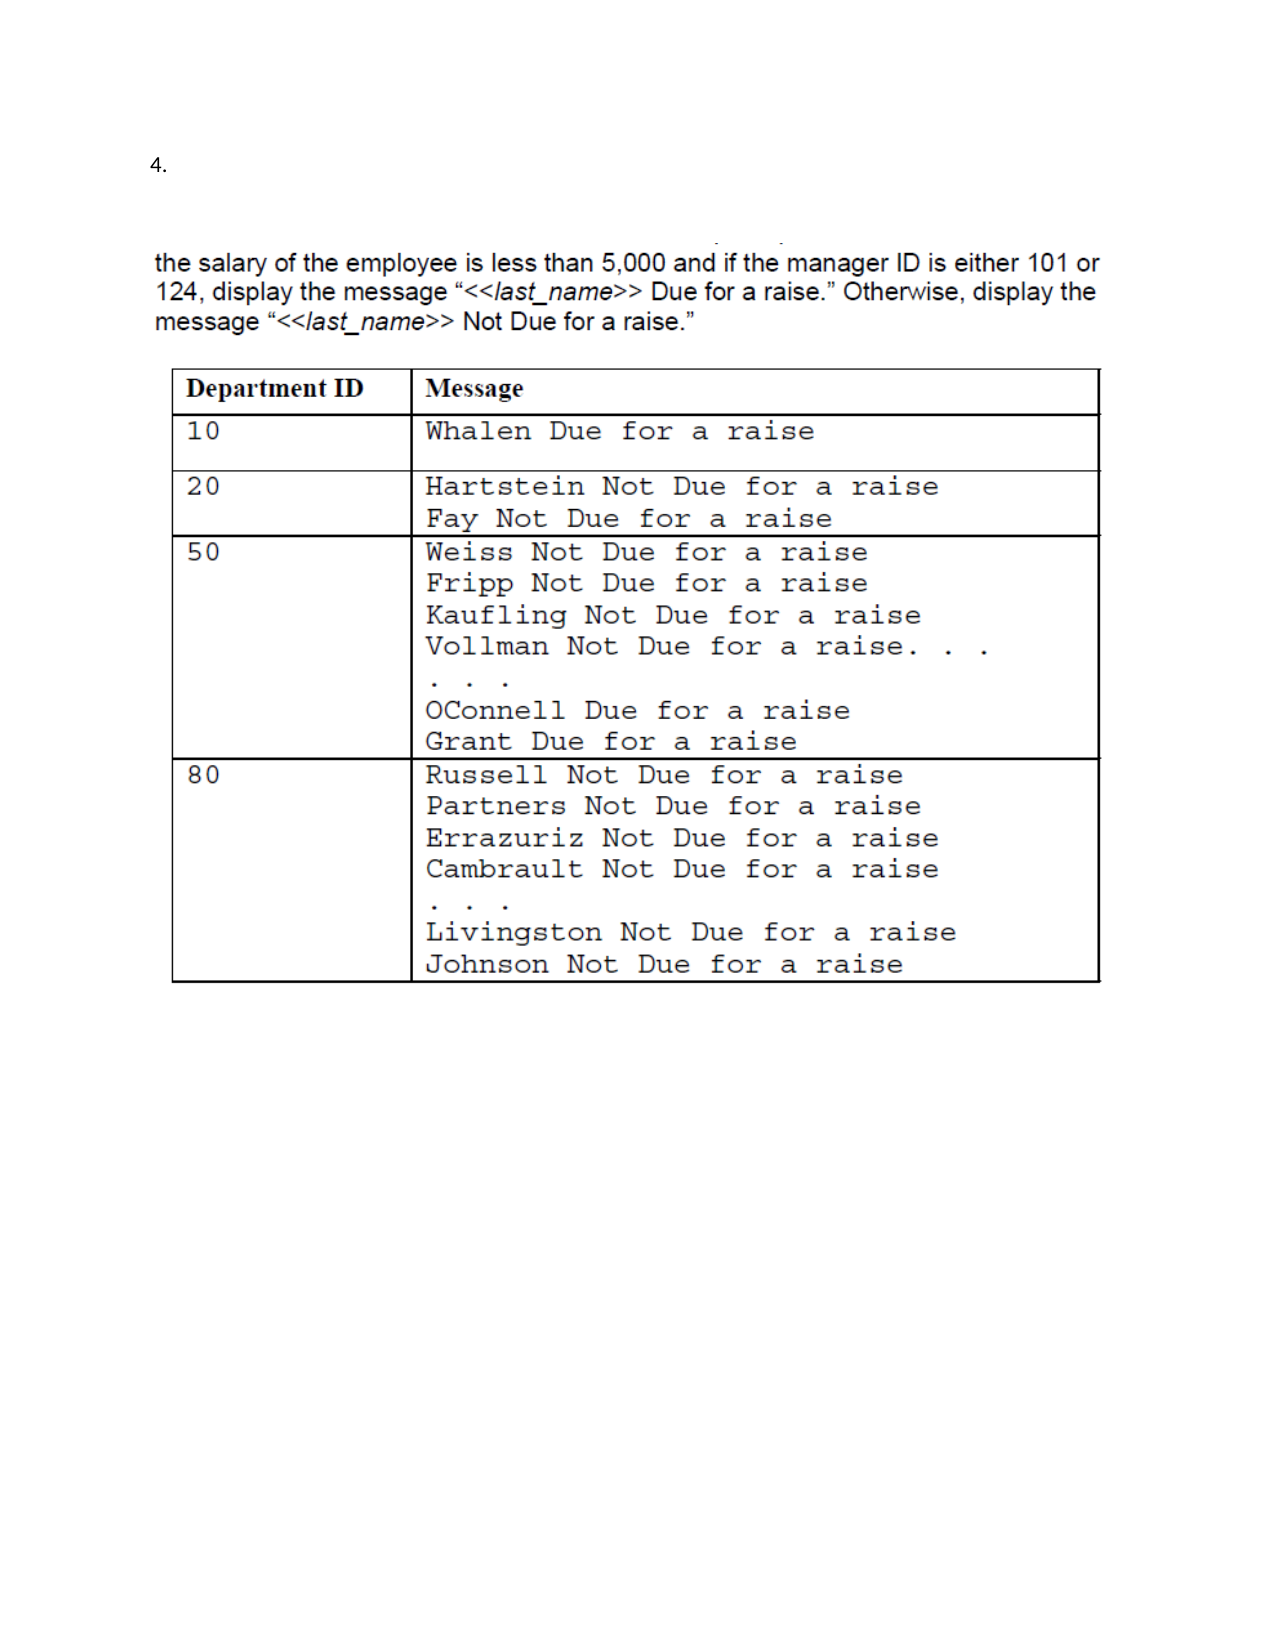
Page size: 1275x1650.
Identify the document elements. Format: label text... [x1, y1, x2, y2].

text 4. [150, 150, 1125, 178]
picture [150, 357, 1125, 996]
picture [150, 243, 1125, 339]
